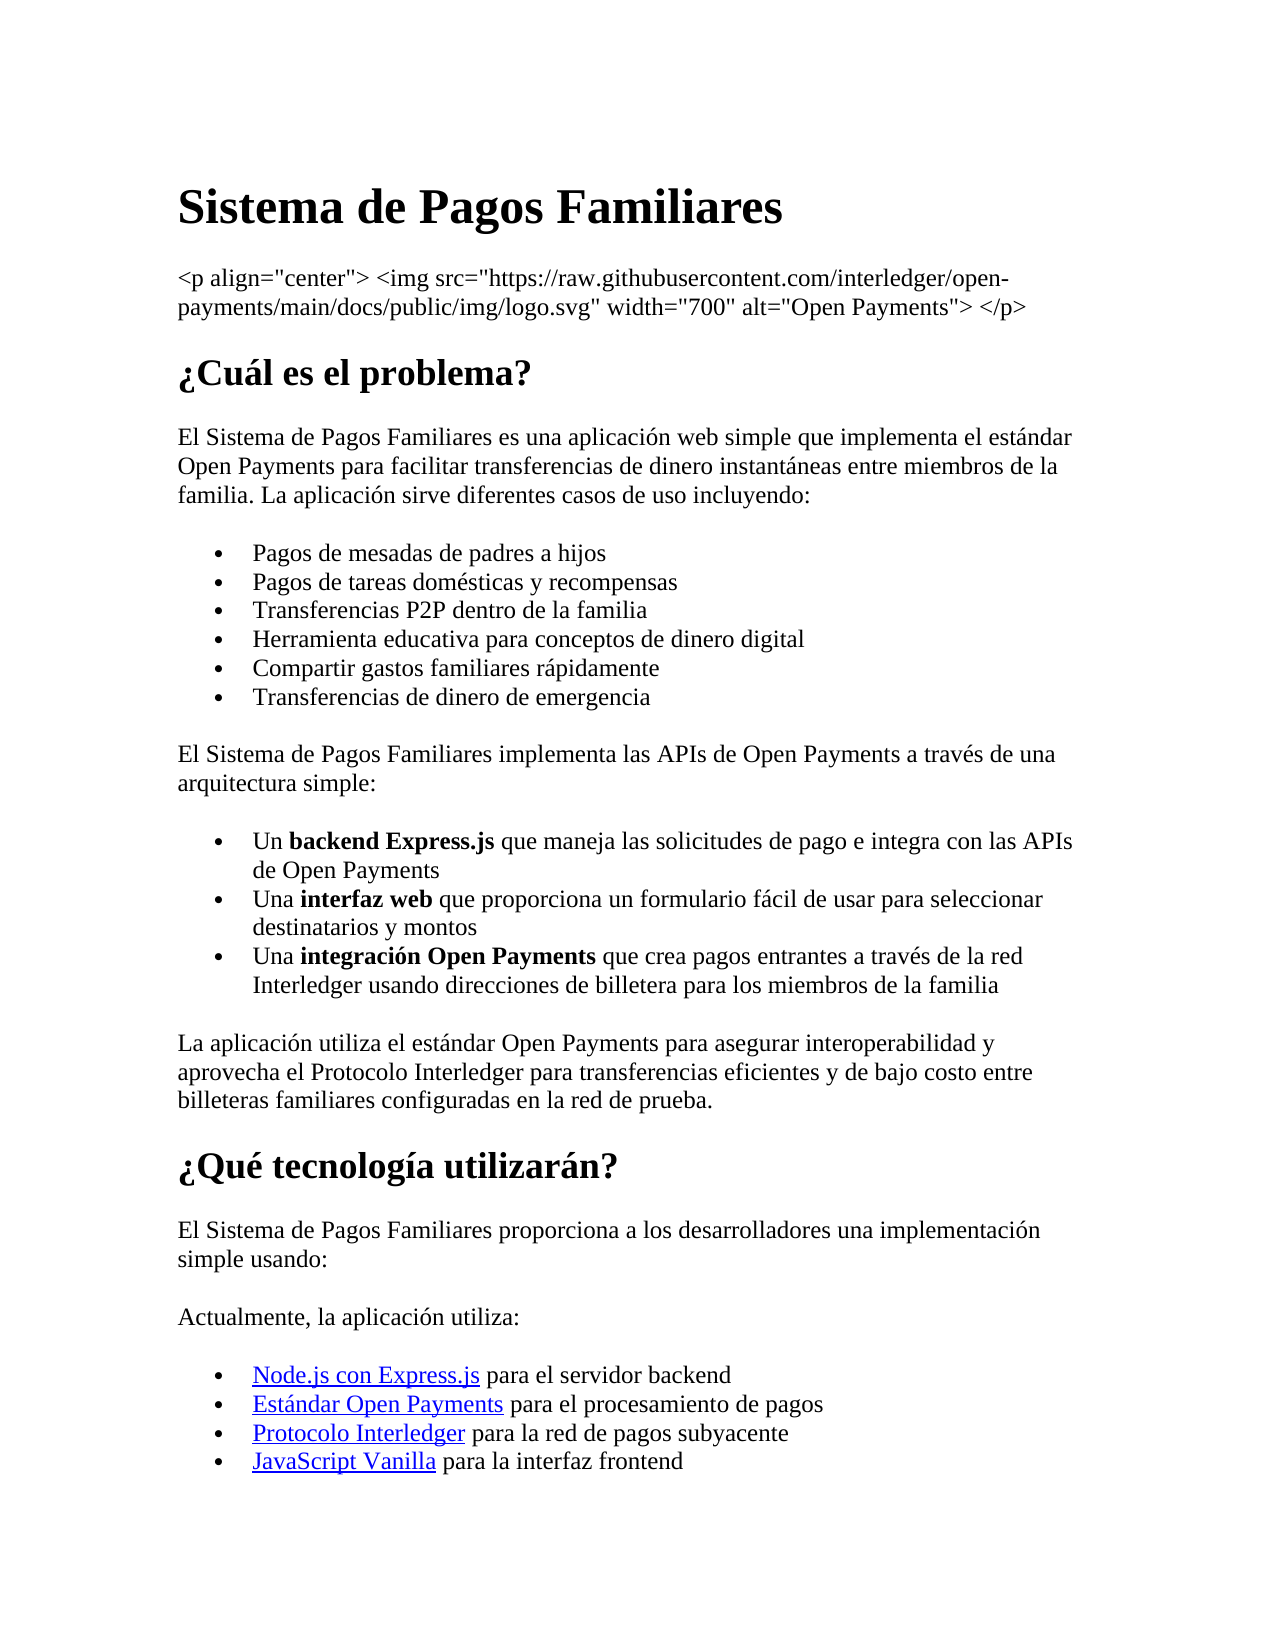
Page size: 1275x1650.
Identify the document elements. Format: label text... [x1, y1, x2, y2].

list Compartir gastos familiares rápidamente [215, 653, 1098, 682]
text El Sistema de Pagos Familiares proporciona a los desarrolladores una implementación simple usando: [177, 1216, 1098, 1273]
list Un backend Express.js que maneja las solicitudes de pago e integra con las APIs de Open Payments [215, 826, 1098, 884]
list Pagos de tareas domésticas y recompensas [215, 567, 1098, 595]
list Estándar Open Payments para el procesamiento de pagos [215, 1389, 1098, 1418]
list JavaScript Vanilla para la interfaz frontend [215, 1446, 1098, 1475]
text El Sistema de Pagos Familiares implementa las APIs de Open Payments a través de una arquitectura simple: [177, 739, 1098, 797]
list Una interfaz web que proporciona un formulario fácil de usar para seleccionar destinatarios y montos [215, 884, 1098, 941]
list Una integración Open Payments que crea pagos entrantes a través de la red Interledger usando direcciones de billetera para los miembros de la familia [215, 941, 1098, 999]
text <p align="center"> <img src="https://raw.githubusercontent.com/interledger/open-payments/main/docs/public/img/logo.svg" width="700" alt="Open Payments"> </p> [177, 263, 1098, 321]
text Sistema de Pagos Familiares [177, 177, 1098, 234]
list Node.js con Express.js para el servidor backend [215, 1360, 1098, 1389]
text Actualmente, la aplicación utiliza: [177, 1302, 1098, 1331]
list Herramienta educativa para conceptos de dinero digital [215, 624, 1098, 653]
text ¿Cuál es el problema? [177, 350, 1098, 393]
list Transferencias de dinero de emergencia [215, 682, 1098, 710]
text ¿Qué tecnología utilizarán? [177, 1143, 1098, 1186]
list Pagos de mesadas de padres a hijos [215, 538, 1098, 567]
text La aplicación utiliza el estándar Open Payments para asegurar interoperabilidad y aprovecha el Protocolo Interledger para transferencias eficientes y de bajo costo entre billeteras familiares configuradas en la red de prueba. [177, 1028, 1098, 1114]
list Protocolo Interledger para la red de pagos subyacente [215, 1418, 1098, 1446]
text El Sistema de Pagos Familiares es una aplicación web simple que implementa el estándar Open Payments para facilitar transferencias de dinero instantáneas entre miembros de la familia. La aplicación sirve diferentes casos de uso incluyendo: [177, 422, 1098, 509]
list Transferencias P2P dentro de la familia [215, 595, 1098, 624]
